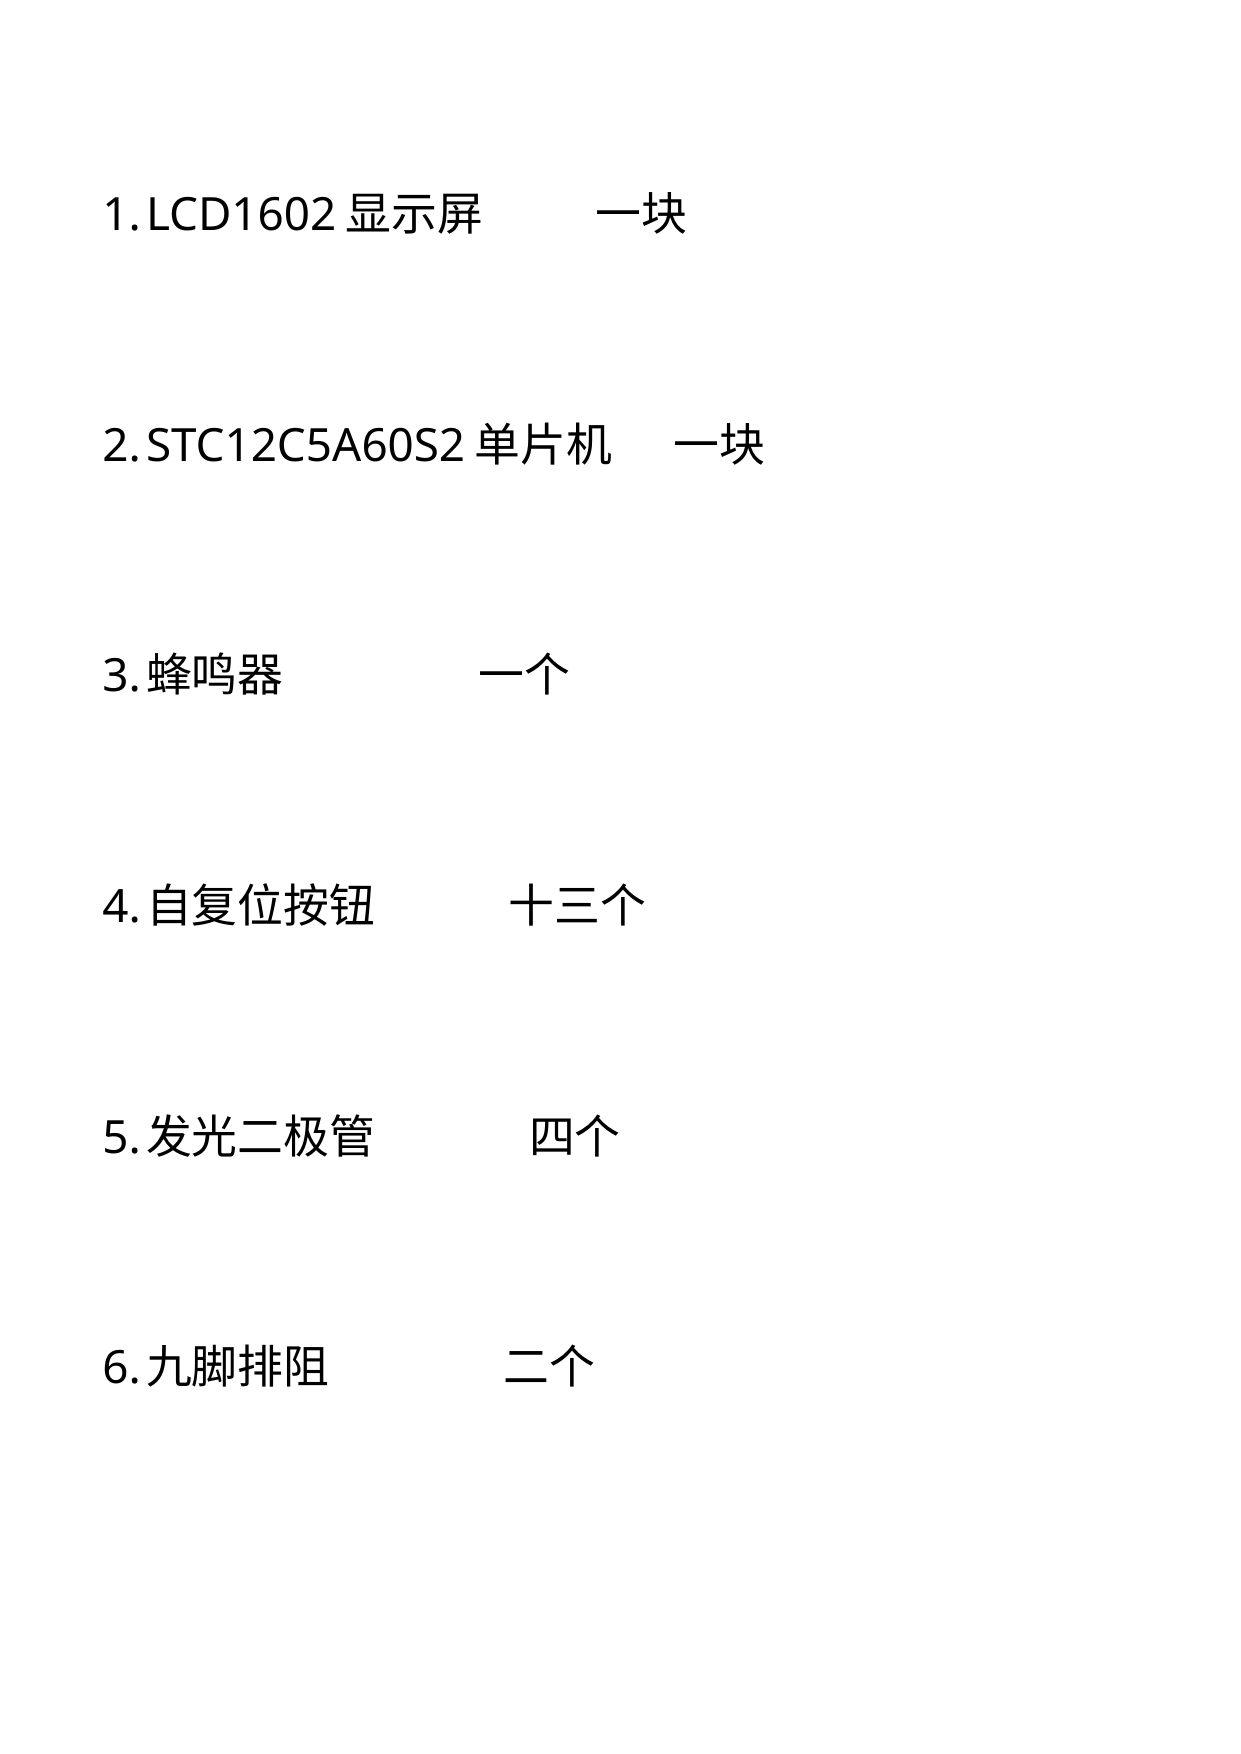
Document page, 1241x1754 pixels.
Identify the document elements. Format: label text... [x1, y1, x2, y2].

title 蜂鸣器 一个 [102, 623, 1109, 721]
title LCD1602显示屏 一块 [102, 162, 1109, 259]
title 九脚排阻 二个 [102, 1315, 1109, 1413]
title STC12C5A60S2单片机 一块 [102, 393, 1109, 490]
title 自复位按钮 十三个 [102, 854, 1109, 951]
title 发光二极管 四个 [102, 1084, 1109, 1182]
